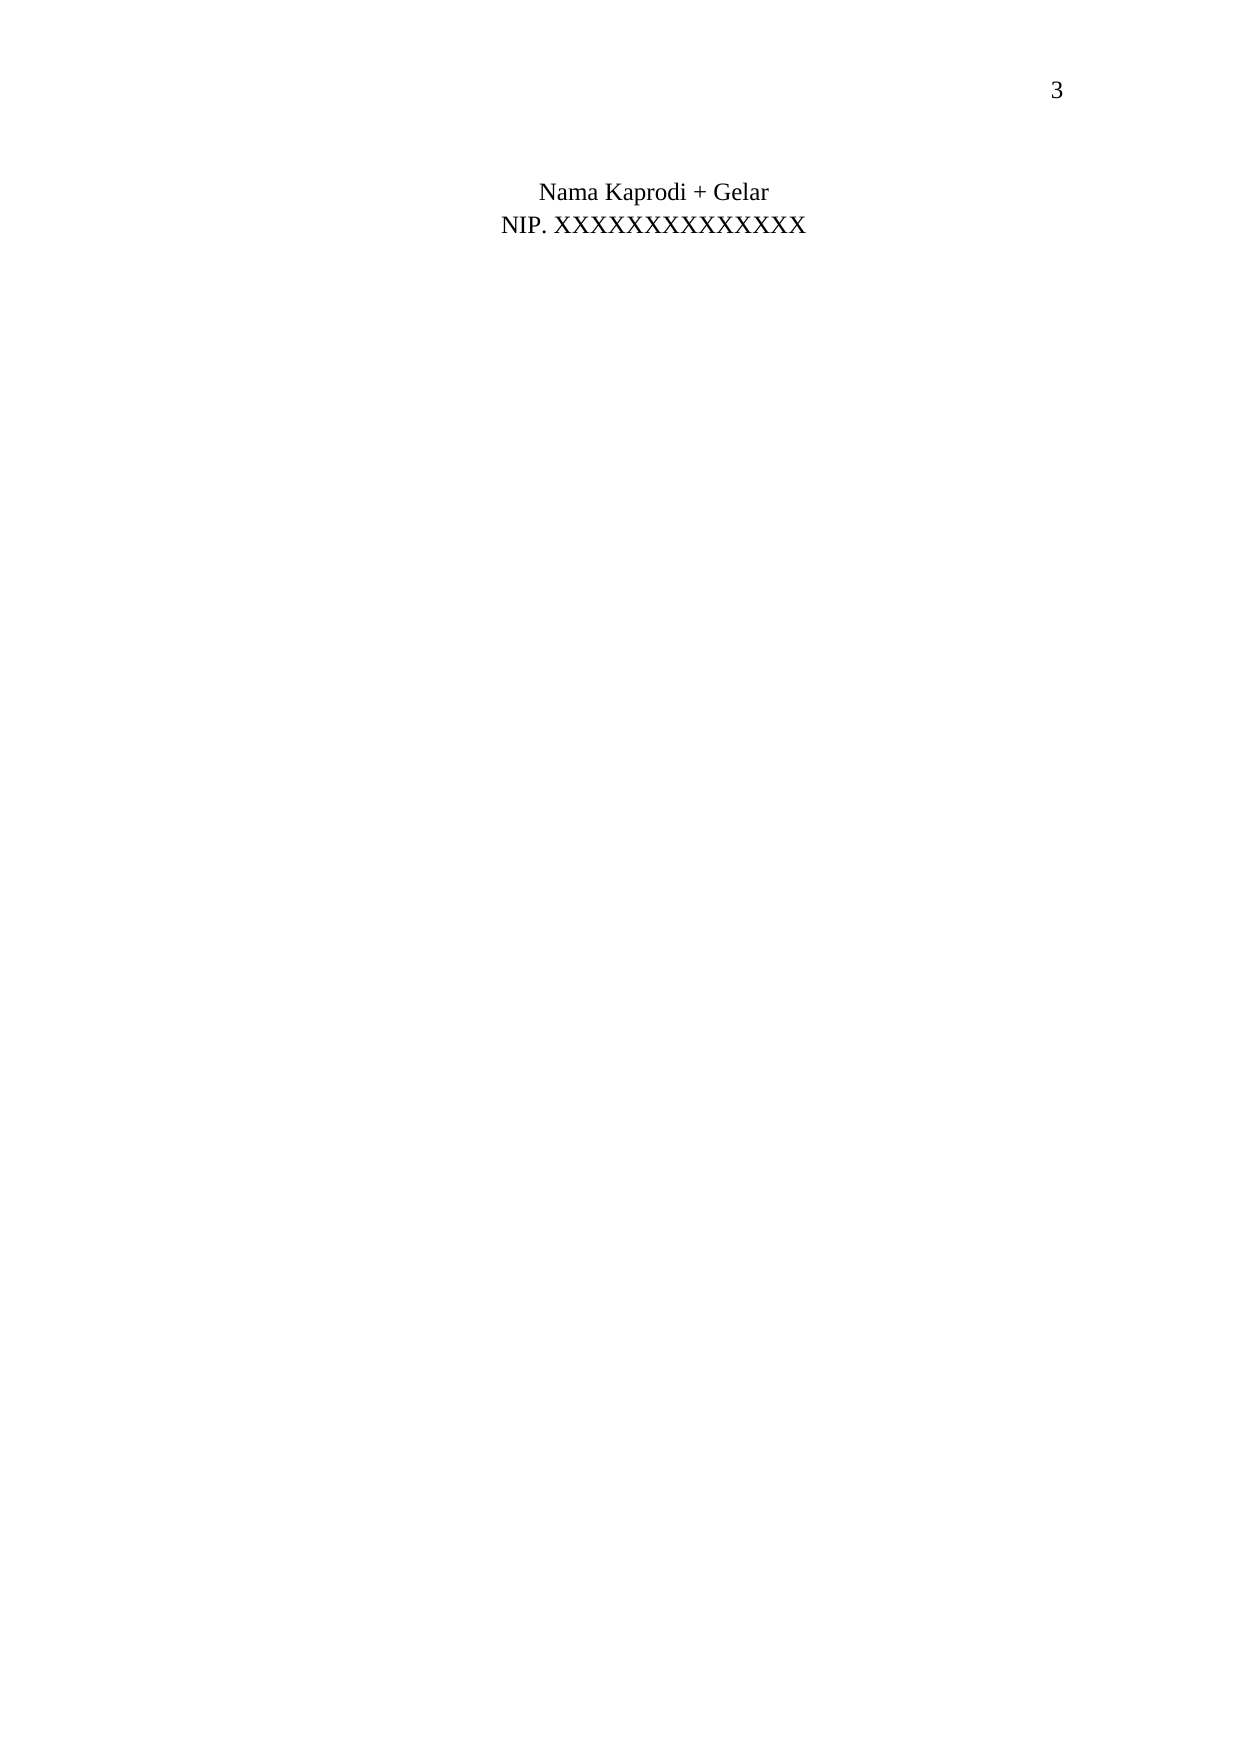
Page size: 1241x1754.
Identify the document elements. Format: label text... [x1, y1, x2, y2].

text Nama Kaprodi + Gelar [207, 177, 1063, 206]
text NIP. XXXXXXXXXXXXXX [207, 210, 1063, 239]
